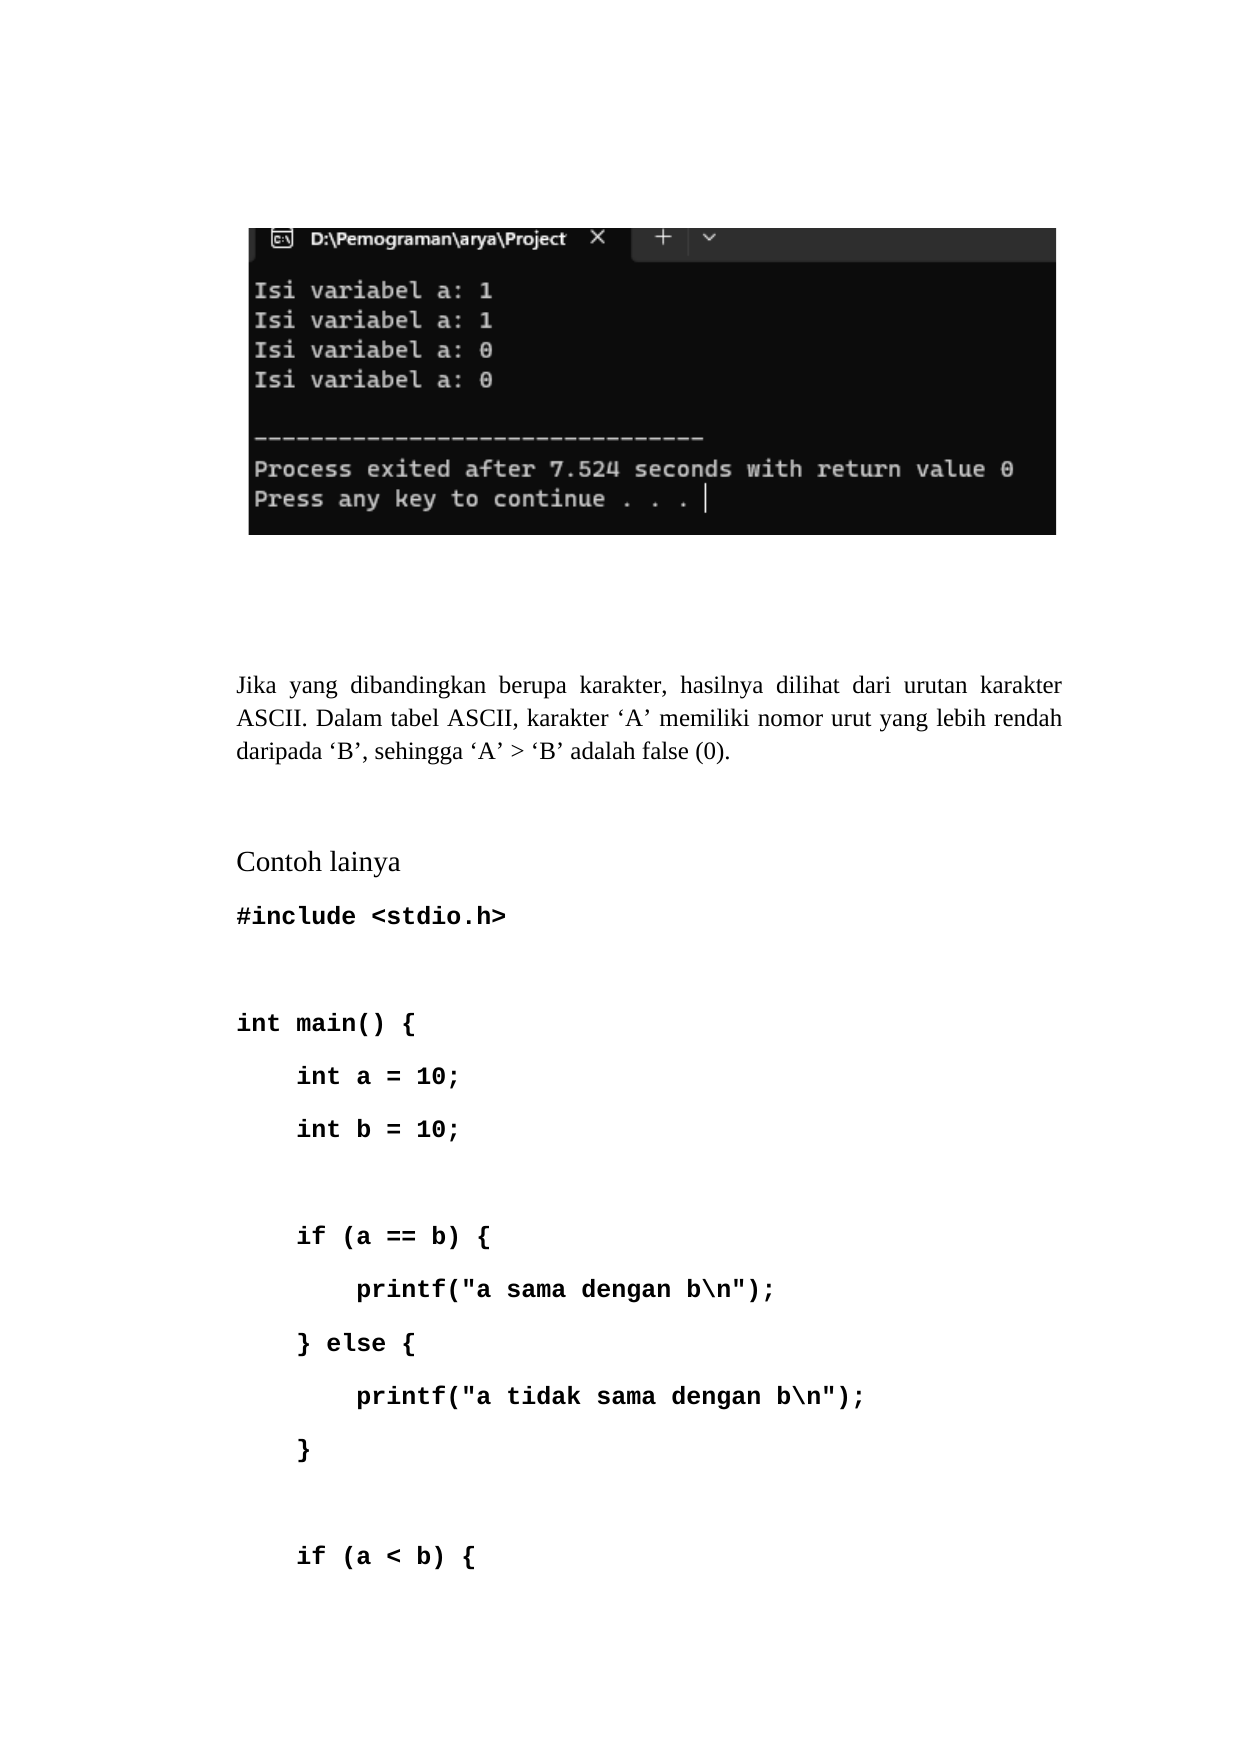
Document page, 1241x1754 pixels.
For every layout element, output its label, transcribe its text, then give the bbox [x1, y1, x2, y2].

text #include <stdio.h> [236, 903, 1063, 932]
text if (a == b) { [236, 1223, 1063, 1252]
text } [236, 1437, 1063, 1465]
picture [248, 228, 1057, 535]
text Contoh lainya [236, 844, 1063, 878]
text printf("a tidak sama dengan b\n"); [236, 1383, 1063, 1412]
text int a = 10; [236, 1063, 1063, 1092]
text } else { [236, 1330, 1063, 1358]
text int main() { [236, 1010, 1063, 1038]
text printf("a sama dengan b\n"); [236, 1277, 1063, 1305]
text int b = 10; [236, 1117, 1063, 1145]
text if (a < b) { [236, 1543, 1063, 1572]
text Jika yang dibandingkan berupa karakter, hasilnya dilihat dari urutan karakter ASCII. Dalam tabel ASCII, karakter ‘A’ memiliki nomor urut yang lebih rendah daripada ‘B’, sehingga ‘A’ > ‘B’ adalah false (0). [236, 670, 1063, 765]
